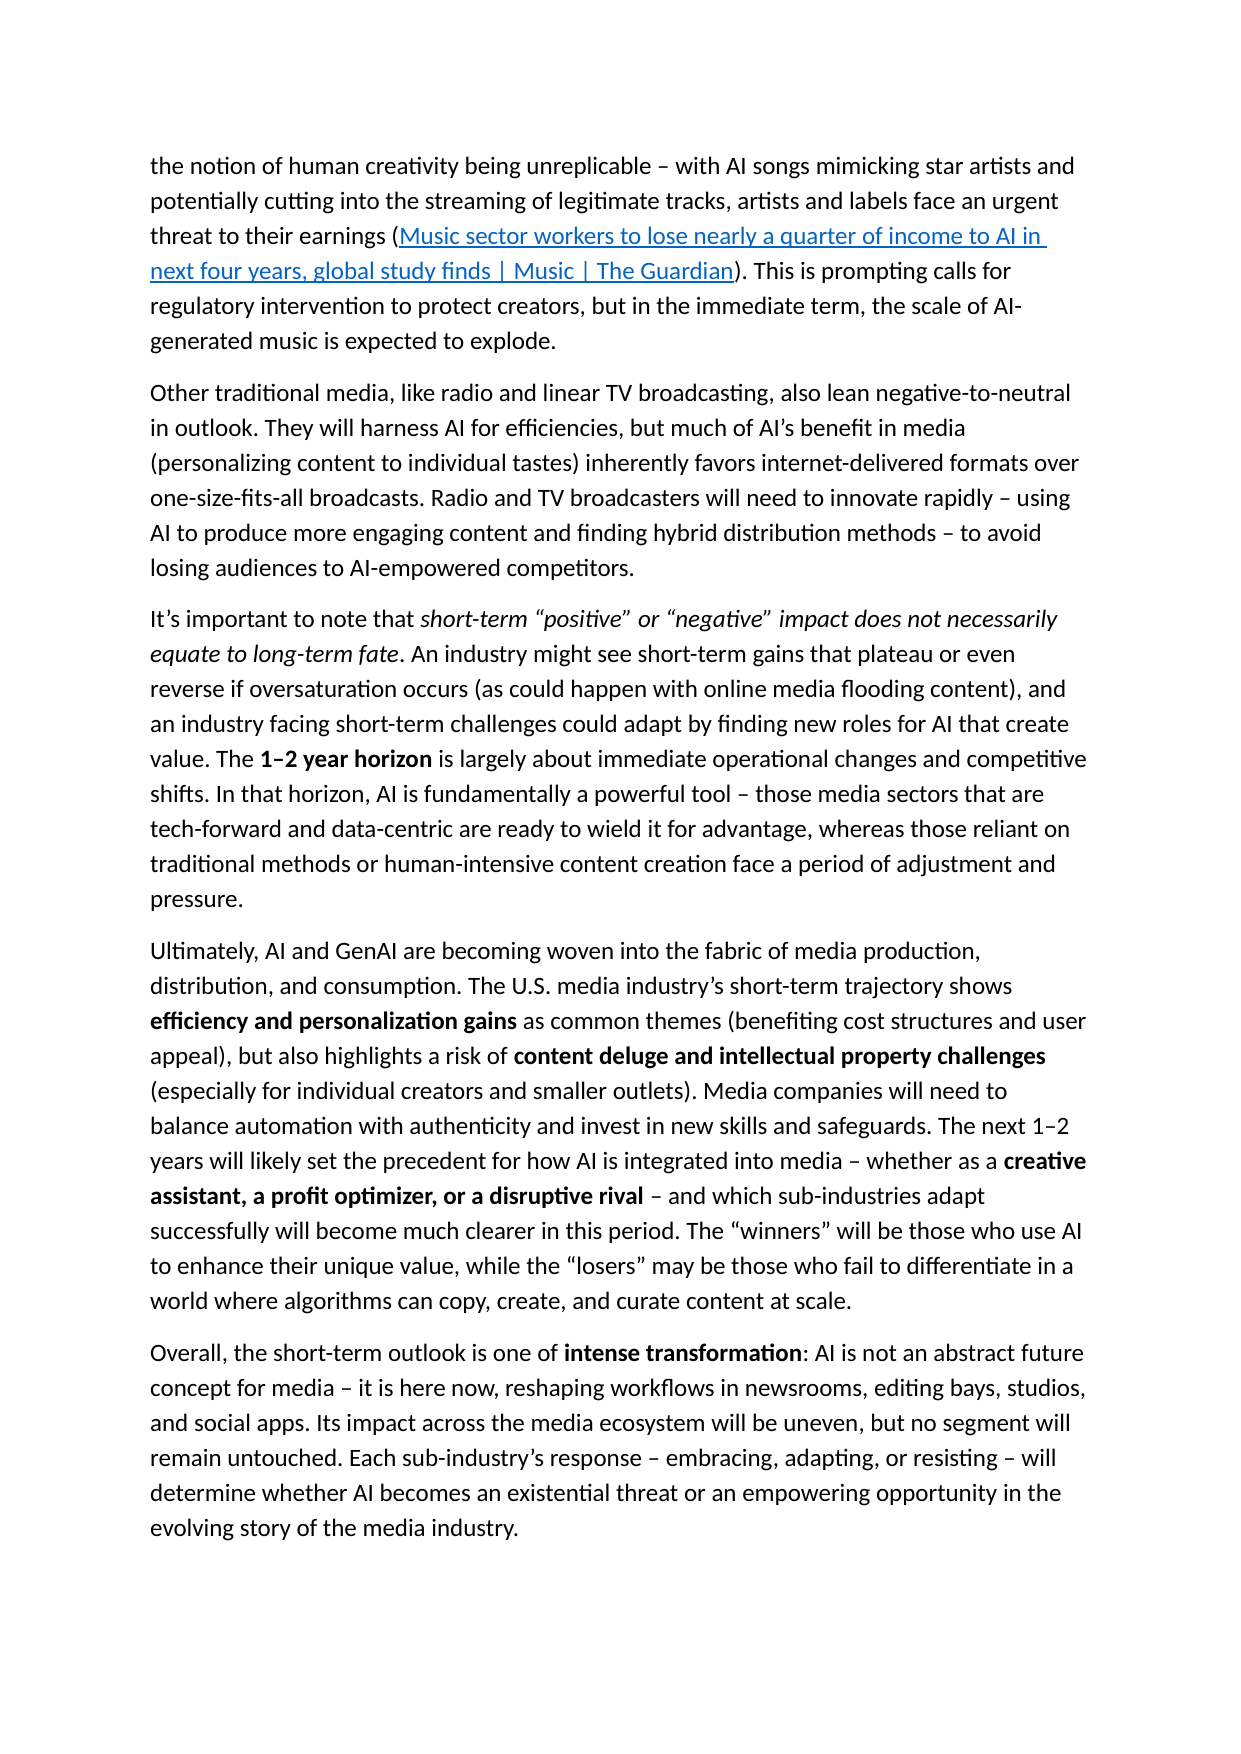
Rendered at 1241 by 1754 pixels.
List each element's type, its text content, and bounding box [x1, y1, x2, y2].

text Overall, the short-term outlook is one of intense transformation: AI is not an abstract future concept for media – it is here now, reshaping workflows in newsrooms, editing bays, studios, and social apps. Its impact across the media ecosystem will be uneven, but no segment will remain untouched. Each sub-industry’s response – embracing, adapting, or resisting – will determine whether AI becomes an existential threat or an empowering opportunity in the evolving story of the media industry. [150, 1337, 1090, 1542]
text It’s important to note that short-term “positive” or “negative” impact does not necessarily equate to long-term fate. An industry might see short-term gains that plateau or even reverse if oversaturation occurs (as could happen with online media flooding content), and an industry facing short-term challenges could adapt by finding new roles for AI that create value. The 1–2 year horizon is largely about immediate operational changes and competitive shifts. In that horizon, AI is fundamentally a powerful tool – those media sectors that are tech-forward and data-centric are ready to wield it for advantage, whereas those reliant on traditional methods or human-intensive content creation face a period of adjustment and pressure. [150, 603, 1090, 914]
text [150, 150, 1090, 356]
text Other traditional media, like radio and linear TV broadcasting, also lean negative-to-neutral in outlook. They will harness AI for efficiencies, but much of AI’s benefit in media (personalizing content to individual tastes) inherently favors internet-delivered formats over one-size-fits-all broadcasts. Radio and TV broadcasters will need to innovate rapidly – using AI to produce more engaging content and finding hybrid distribution methods – to avoid losing audiences to AI-empowered competitors. [150, 377, 1090, 582]
text Ultimately, AI and GenAI are becoming woven into the fabric of media production, distribution, and consumption. The U.S. media industry’s short-term trajectory shows efficiency and personalization gains as common themes (benefiting cost structures and user appeal), but also highlights a risk of content deluge and intellectual property challenges (especially for individual creators and smaller outlets). Media companies will need to balance automation with authenticity and invest in new skills and safeguards. The next 1–2 years will likely set the precedent for how AI is integrated into media – whether as a creative assistant, a profit optimizer, or a disruptive rival – and which sub-industries adapt successfully will become much clearer in this period. The “winners” will be those who use AI to enhance their unique value, while the “losers” may be those who fail to differentiate in a world where algorithms can copy, create, and curate content at scale. [150, 935, 1090, 1316]
